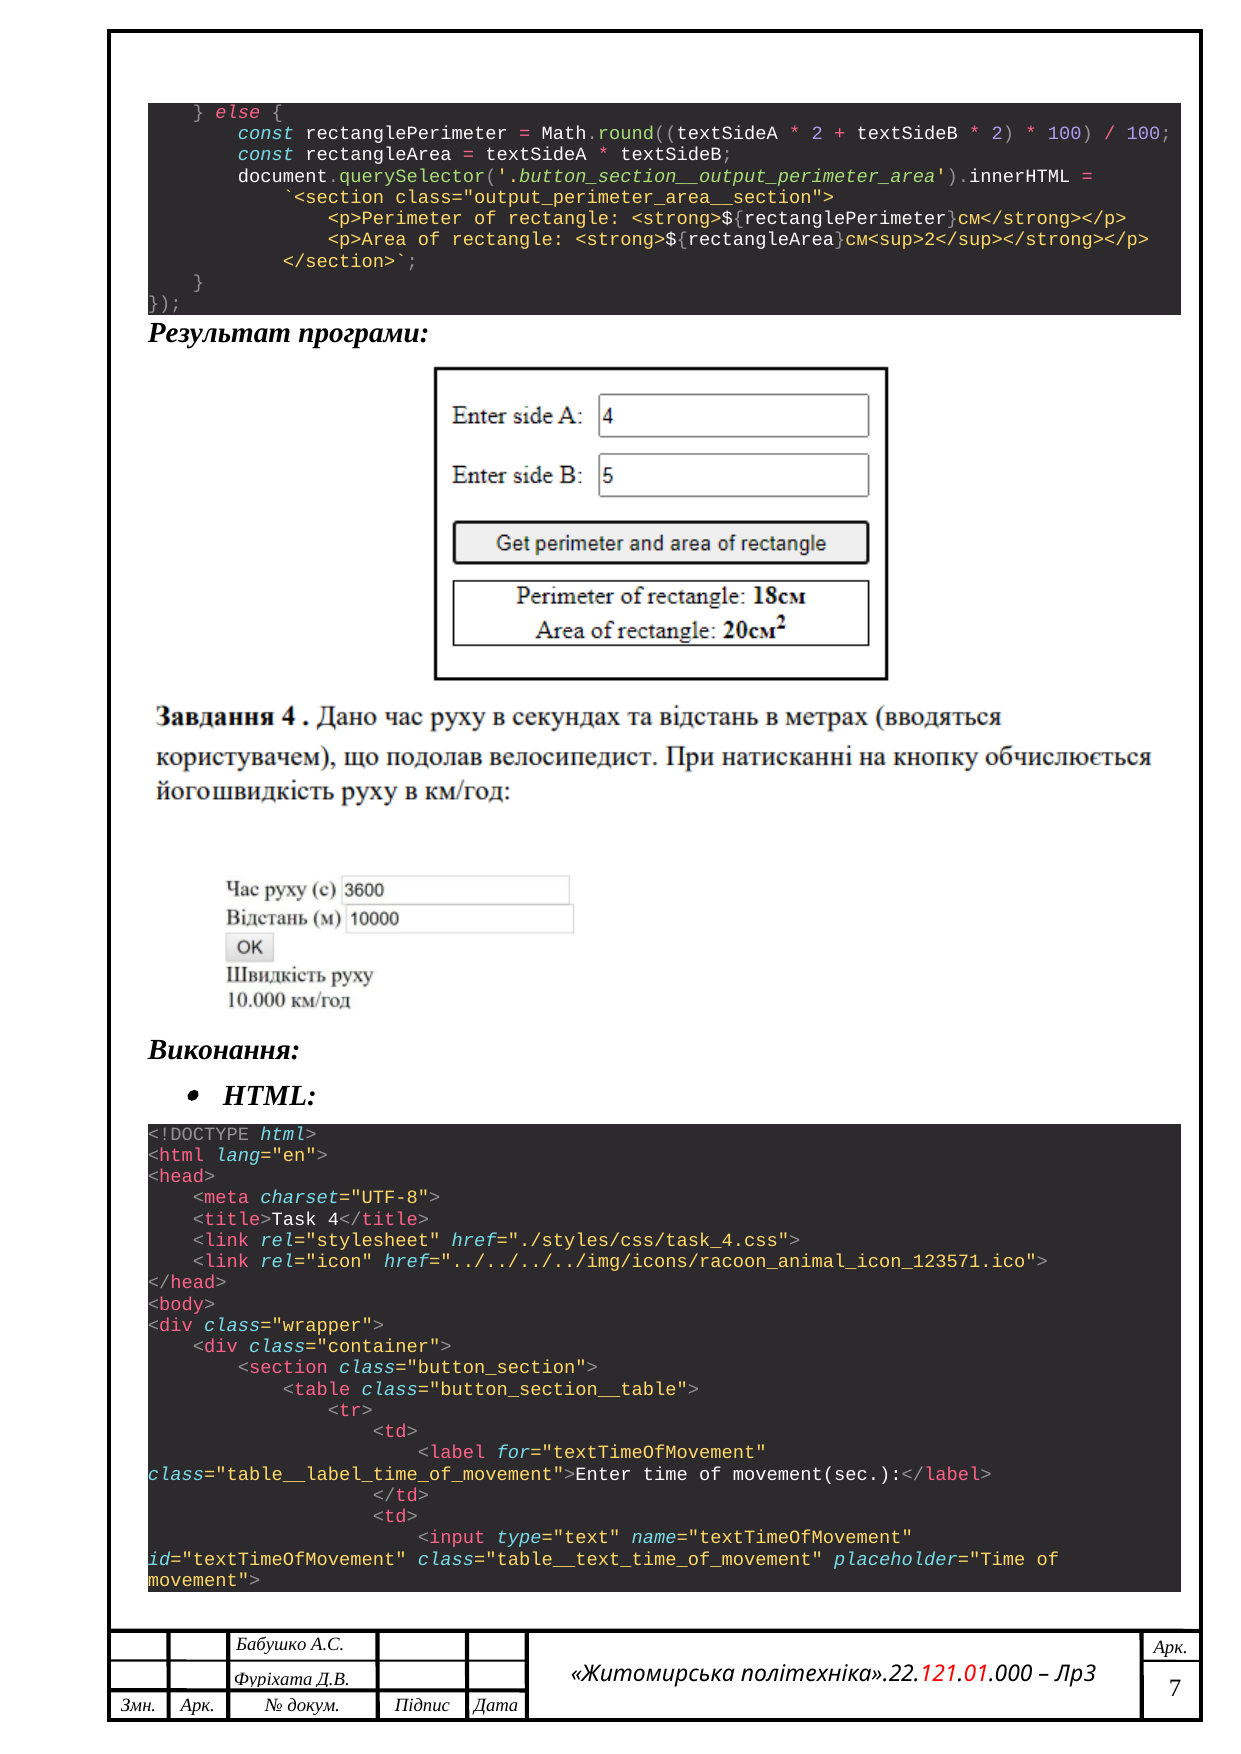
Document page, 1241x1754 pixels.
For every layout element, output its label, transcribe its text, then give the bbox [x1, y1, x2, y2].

picture [428, 361, 901, 687]
text Результат програми: [148, 315, 1181, 349]
picture [147, 698, 1182, 1020]
text Виконання: [148, 1032, 1181, 1066]
list HTML: [185, 1078, 1181, 1112]
